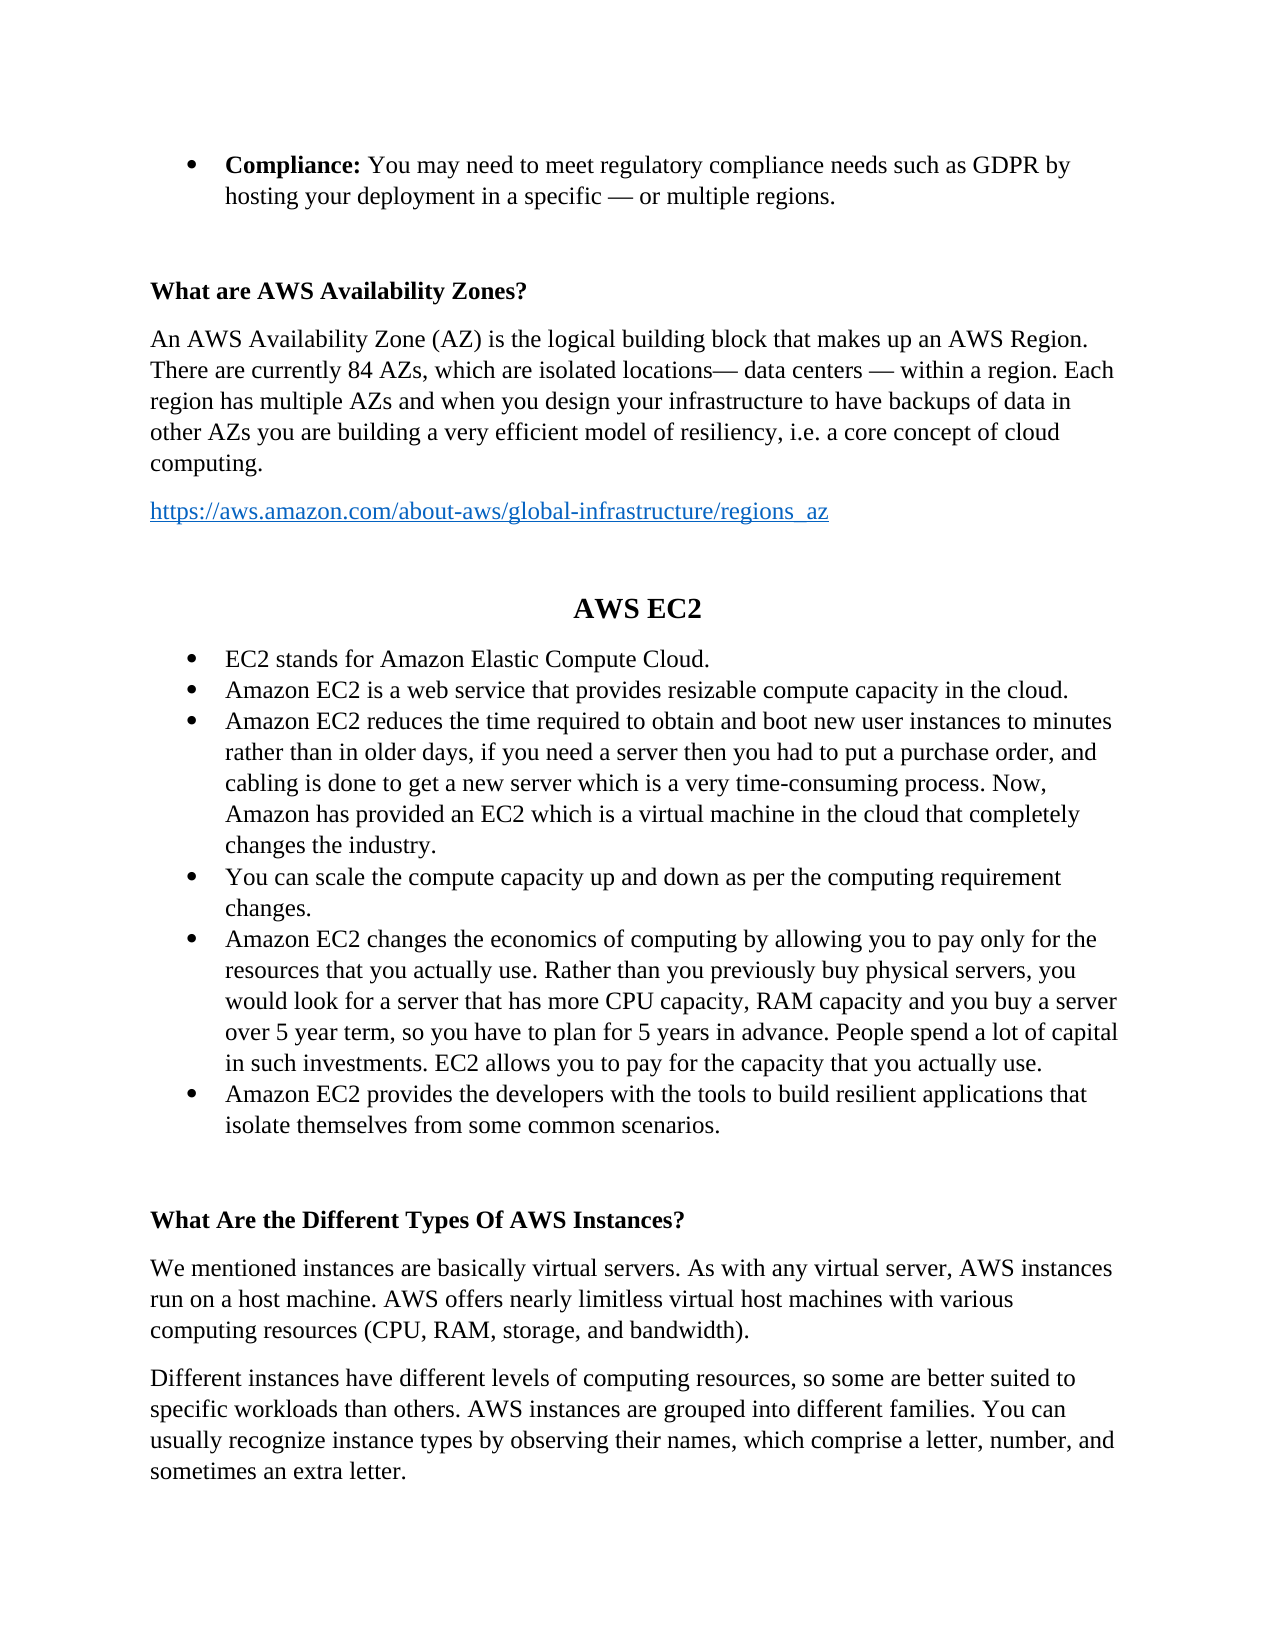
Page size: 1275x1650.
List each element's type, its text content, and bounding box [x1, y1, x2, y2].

list Amazon EC2 is a web service that provides resizable compute capacity in the cloud. [187, 675, 1125, 704]
text Different instances have different levels of computing resources, so some are better suited to specific workloads than others. AWS instances are grouped into different families. You can usually recognize instance types by observing their names, which comprise a letter, number, and sometimes an extra letter. [150, 1363, 1125, 1485]
text What are AWS Availability Zones? [150, 276, 1125, 305]
text We mentioned instances are basically virtual servers. As with any virtual server, AWS instances run on a host machine. AWS offers nearly limitless virtual host machines with various computing resources (CPU, RAM, storage, and bandwidth). [150, 1253, 1125, 1344]
text What Are the Different Types Of AWS Instances? [150, 1205, 1125, 1234]
text https://aws.amazon.com/about-aws/global-infrastructure/regions_az [150, 496, 1125, 525]
list Amazon EC2 changes the economics of computing by allowing you to pay only for the resources that you actually use. Rather than you previously buy physical servers, you would look for a server that has more CPU capacity, RAM capacity and you buy a server over 5 year term, so you have to plan for 5 years in advance. People spend a lot of capital in such investments. EC2 allows you to pay for the capacity that you actually use. [187, 924, 1125, 1077]
text An AWS Availability Zone (AZ) is the logical building block that makes up an AWS Region. There are currently 84 AZs, which are isolated locations— data centers — within a region. Each region has multiple AZs and when you design your infrastructure to have backups of data in other AZs you are building a very efficient model of resiliency, i.e. a core concept of cloud computing. [150, 324, 1125, 477]
text AWS EC2 [150, 591, 1125, 625]
list Compliance: You may need to meet regulatory compliance needs such as GDPR by hosting your deployment in a specific — or multiple regions. [187, 150, 1125, 210]
list Amazon EC2 reduces the time required to obtain and boot new user instances to minutes rather than in older days, if you need a server then you had to put a purchase order, and cabling is done to get a new server which is a very time-consuming process. Now, Amazon has provided an EC2 which is a virtual machine in the cloud that completely changes the industry. [187, 706, 1125, 859]
list You can scale the compute capacity up and down as per the computing requirement changes. [187, 862, 1125, 921]
list EC2 stands for Amazon Elastic Compute Cloud. [187, 644, 1125, 673]
list Amazon EC2 provides the developers with the tools to build resilient applications that isolate themselves from some common scenarios. [187, 1079, 1125, 1139]
